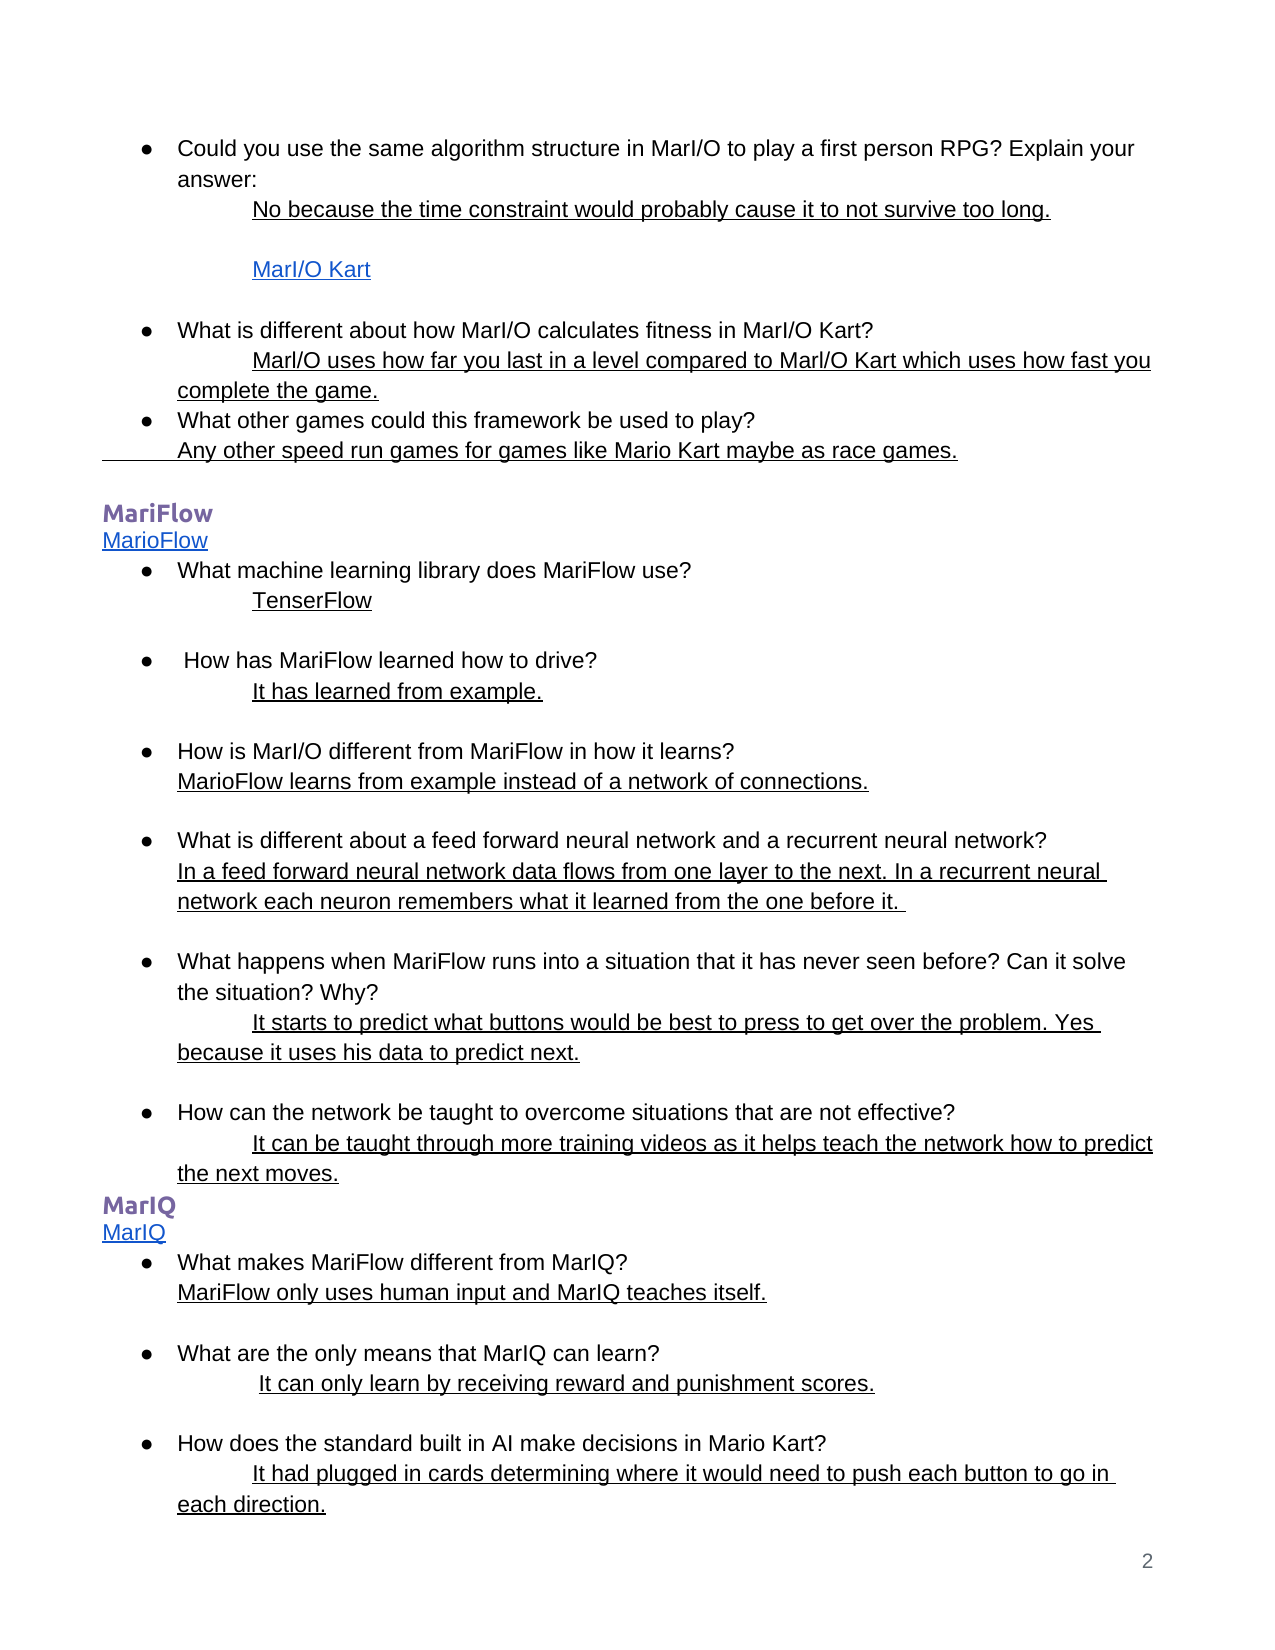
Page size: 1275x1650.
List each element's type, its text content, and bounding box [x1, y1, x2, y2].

list What is different about a feed forward neural network and a recurrent neural network? [139, 827, 1153, 854]
text It has learned from example. [177, 678, 1153, 704]
list What makes MariFlow different from MarIQ? [139, 1249, 1153, 1275]
list How has MariFlow learned how to drive? [139, 647, 1153, 674]
list How is MarI/O different from MariFlow in how it learns? [139, 738, 1153, 764]
text MarioFlow [102, 527, 1153, 553]
subtitle MariFlow [102, 498, 1153, 527]
subtitle MarIQ [102, 1190, 1153, 1219]
text Marl/O uses how far you last in a level compared to Marl/O Kart which uses how fast you complete the game. [177, 347, 1153, 403]
list What happens when MariFlow runs into a situation that it has never seen before? Can it solve the situation? Why? [139, 948, 1153, 1005]
text It can only learn by receiving reward and punishment scores. [177, 1370, 1153, 1396]
text It had plugged in cards determining where it would need to push each button to go in each direction. [177, 1460, 1153, 1517]
list Could you use the same algorithm structure in MarI/O to play a first person RPG? Explain your answer: [139, 135, 1153, 192]
text MarI/O Kart [177, 256, 1153, 283]
text No because the time constraint would probably cause it to not survive too long. [177, 196, 1153, 222]
list How can the network be taught to overcome situations that are not effective? [139, 1099, 1153, 1126]
text It starts to predict what buttons would be best to press to get over the problem. Yes because it uses his data to predict next. [177, 1009, 1153, 1065]
text In a feed forward neural network data flows from one layer to the next. In a recurrent neural network each neuron remembers what it learned from the one before it. [177, 858, 1153, 914]
text It can be taught through more training videos as it helps teach the network how to predict the next moves. [177, 1129, 1153, 1186]
text TenserFlow [177, 587, 1153, 613]
text Any other speed run games for games like Mario Kart maybe as race games. [102, 437, 1153, 464]
list How does the standard built in AI make decisions in Mario Kart? [139, 1430, 1153, 1457]
list What is different about how MarI/O calculates fitness in MarI/O Kart? [139, 317, 1153, 343]
list What other games could this framework be used to play? [139, 407, 1153, 434]
text MarIQ [102, 1219, 1153, 1245]
list What machine learning library does MariFlow use? [139, 557, 1153, 583]
text MariFlow only uses human input and MarIQ teaches itself. [102, 1279, 1153, 1306]
list What are the only means that MarIQ can learn? [139, 1339, 1153, 1366]
text MarioFlow learns from example instead of a network of connections. [102, 768, 1153, 795]
